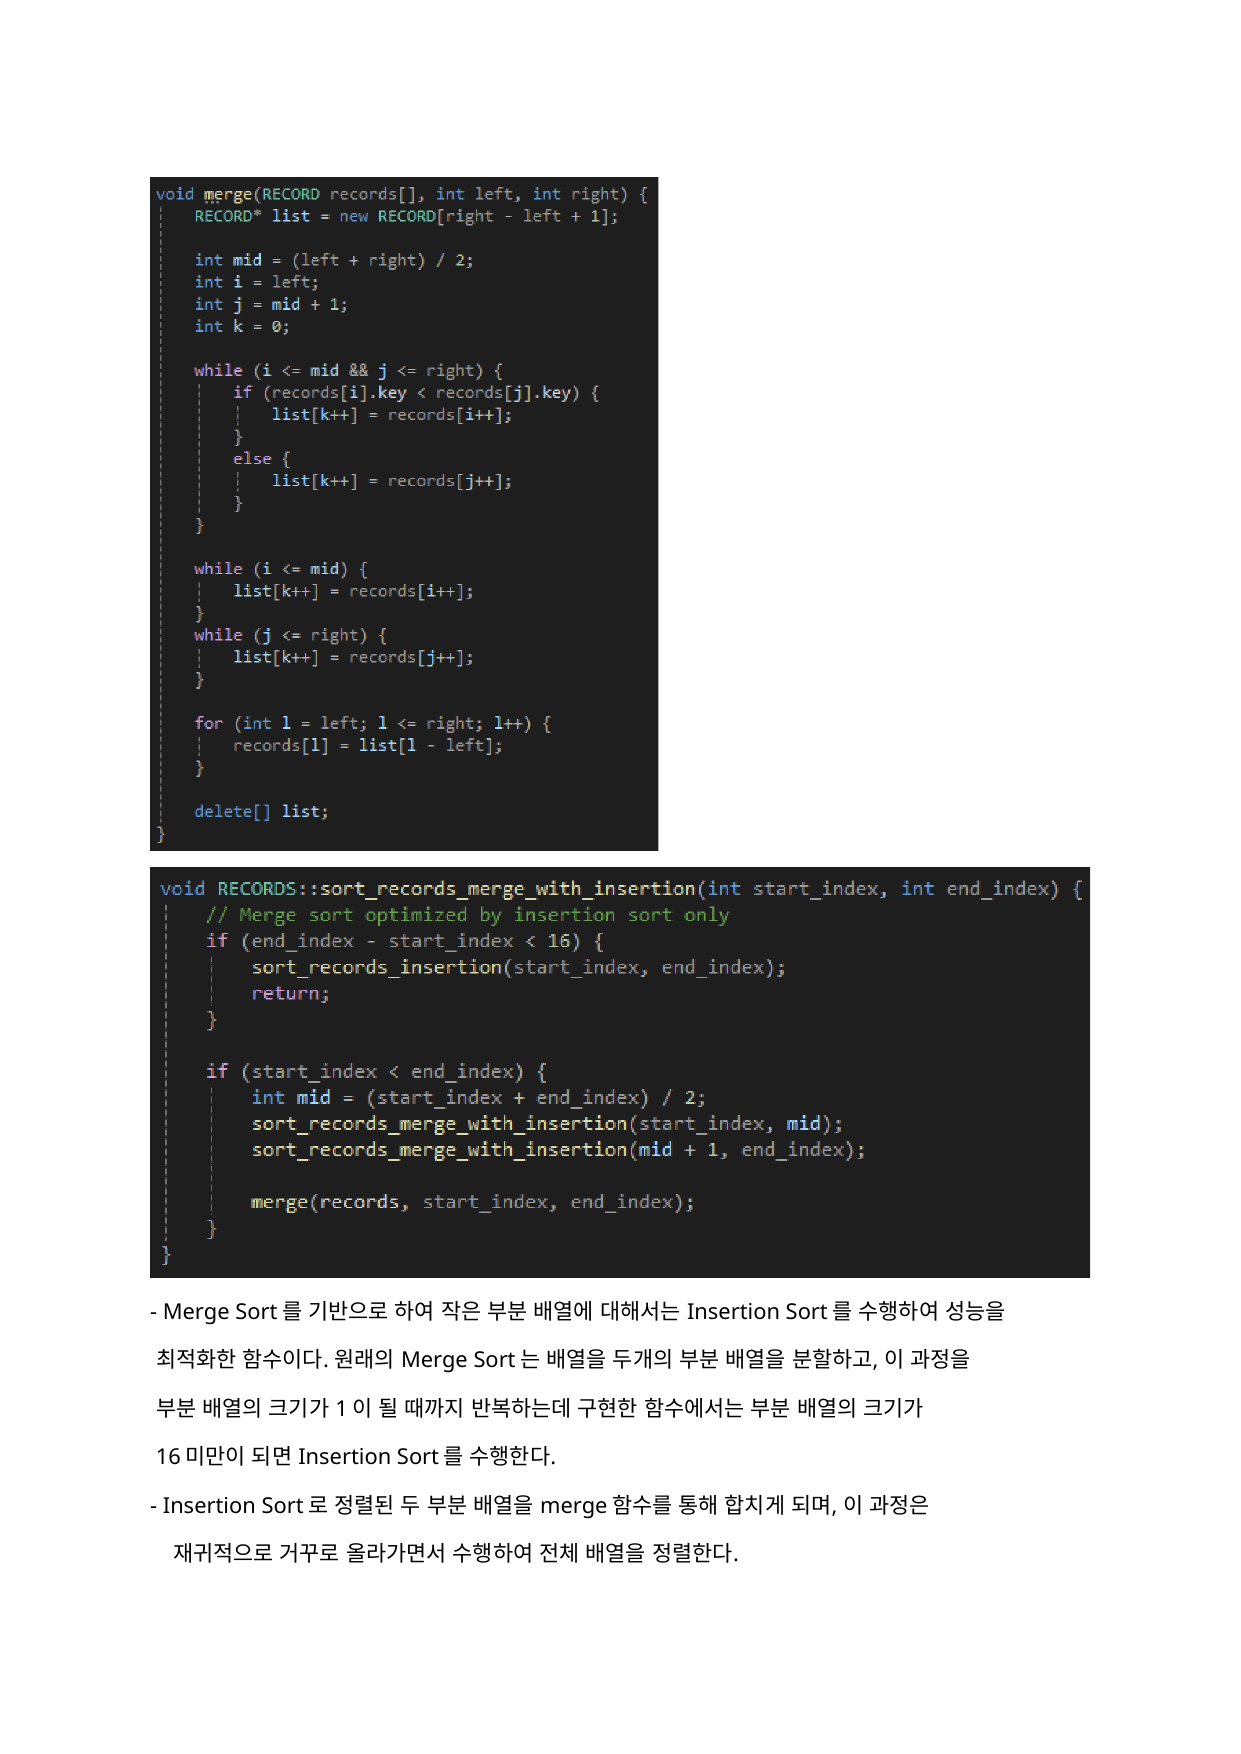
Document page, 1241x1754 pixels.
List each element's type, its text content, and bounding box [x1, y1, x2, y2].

text - Insertion Sort로 정렬된 두 부분 배열을 merge함수를 통해 합치게 되며, 이 과정은 [150, 1488, 1090, 1519]
text 16미만이 되면 Insertion Sort를 수행한다. [150, 1439, 1090, 1471]
picture [150, 177, 659, 851]
text 최적화한 함수이다. 원래의 Merge Sort는 배열을 두개의 부분 배열을 분할하고, 이 과정을 [150, 1342, 1090, 1374]
text 재귀적으로 거꾸로 올라가면서 수행하여 전체 배열을 정렬한다. [150, 1536, 1090, 1568]
text - Merge Sort를 기반으로 하여 작은 부분 배열에 대해서는 Insertion Sort를 수행하여 성능을 [150, 1294, 1090, 1326]
text 부분 배열의 크기가 1이 될 때까지 반복하는데 구현한 함수에서는 부분 배열의 크기가 [150, 1391, 1090, 1423]
picture [150, 867, 1091, 1278]
